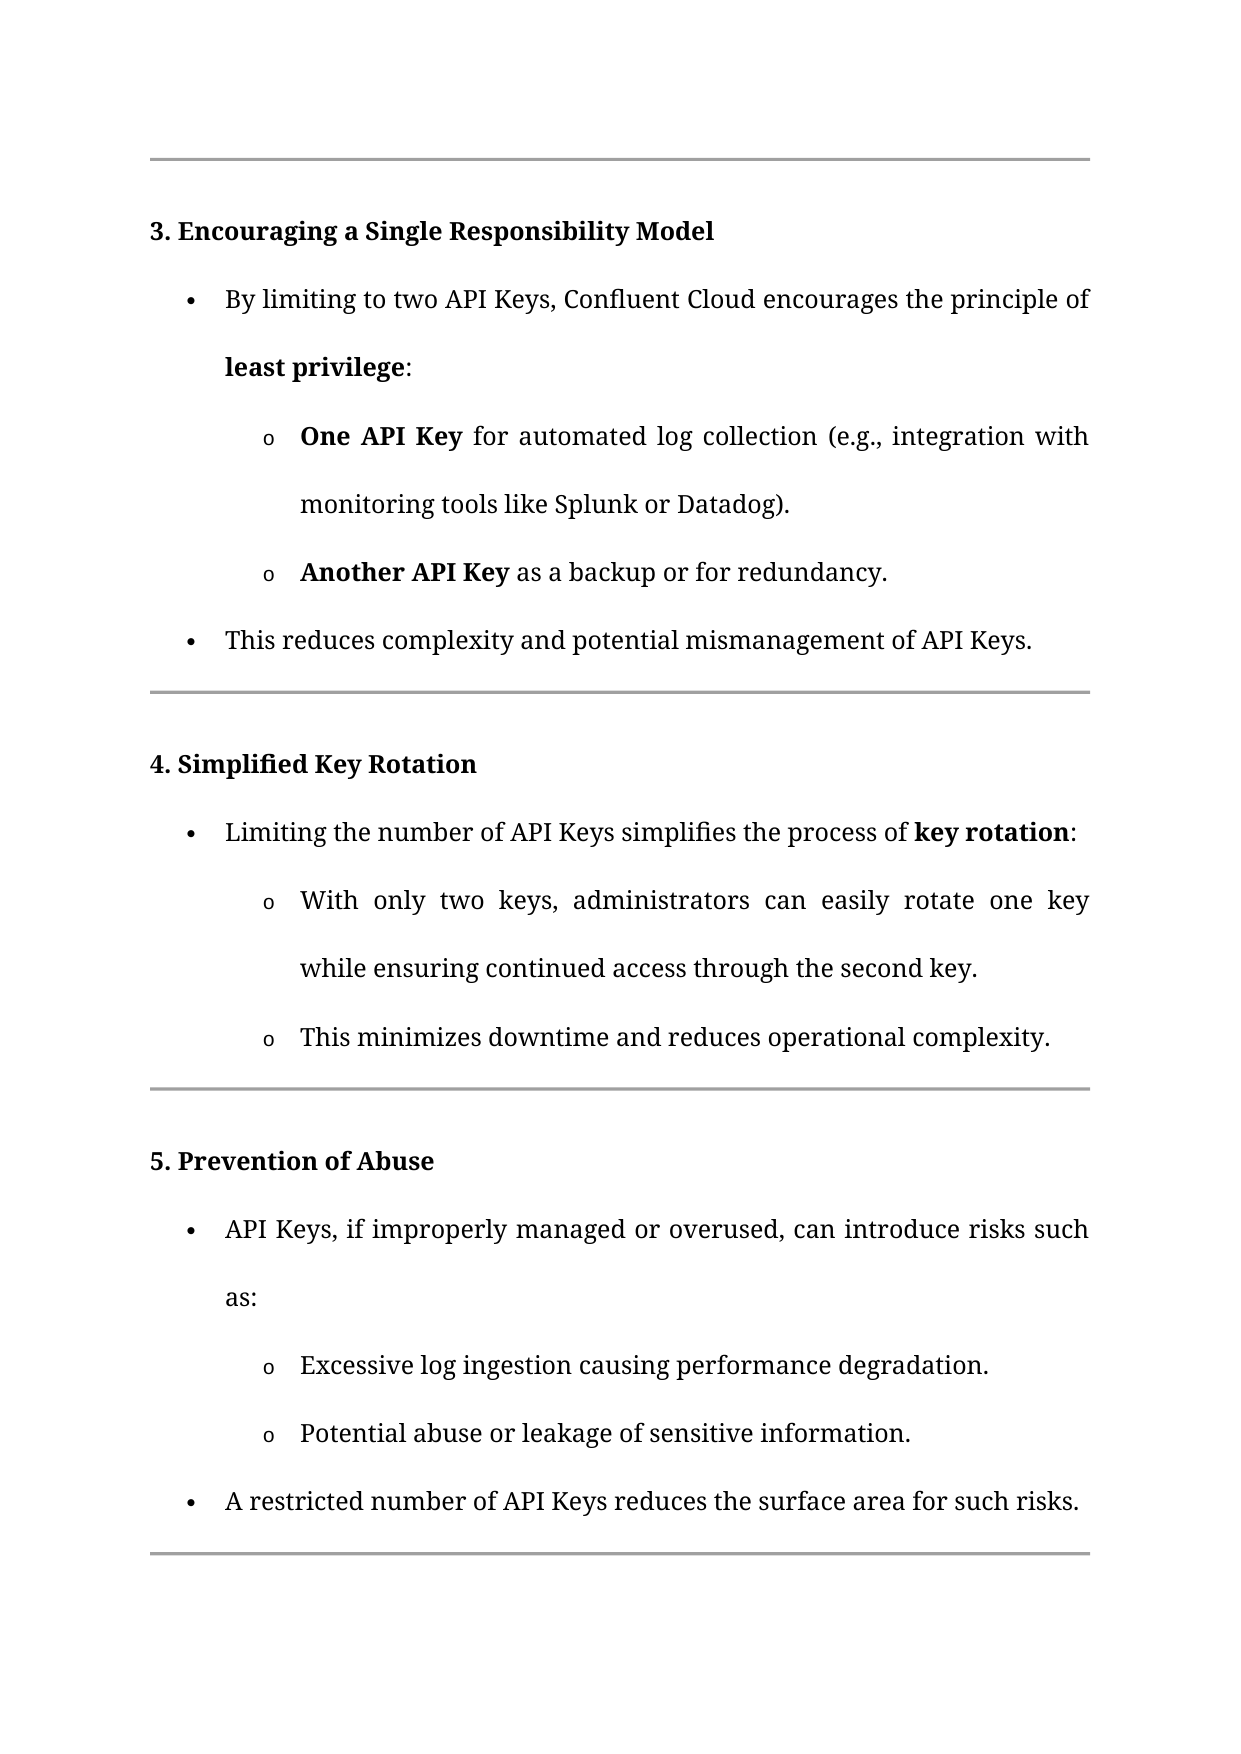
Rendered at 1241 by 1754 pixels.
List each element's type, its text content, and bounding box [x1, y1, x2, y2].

list This minimizes downtime and reduces operational complexity. [262, 1019, 1090, 1053]
list This reduces complexity and potential mismanagement of API Keys. [187, 623, 1090, 657]
text 4. Simplified Key Rotation [150, 747, 1090, 781]
list API Keys, if improperly managed or overused, can introduce risks such as: [187, 1212, 1090, 1314]
list A restricted number of API Keys reduces the surface area for such risks. [187, 1484, 1090, 1518]
list By limiting to two API Keys, Confluent Cloud encourages the principle of least privilege: [187, 282, 1090, 384]
list Excessive log ingestion causing performance degradation. [262, 1348, 1090, 1382]
list Potential abuse or leakage of sensitive information. [262, 1416, 1090, 1450]
list Another API Key as a backup or for redundancy. [262, 554, 1090, 588]
list One API Key for automated log collection (e.g., integration with monitoring tools like Splunk or Datadog). [262, 418, 1090, 520]
text 5. Prevention of Abuse [150, 1143, 1090, 1177]
list With only two keys, administrators can easily rotate one key while ensuring continued access through the second key. [262, 883, 1090, 985]
list Limiting the number of API Keys simplifies the process of key rotation: [187, 815, 1090, 849]
text 3. Encouraging a Single Responsibility Model [150, 214, 1090, 248]
